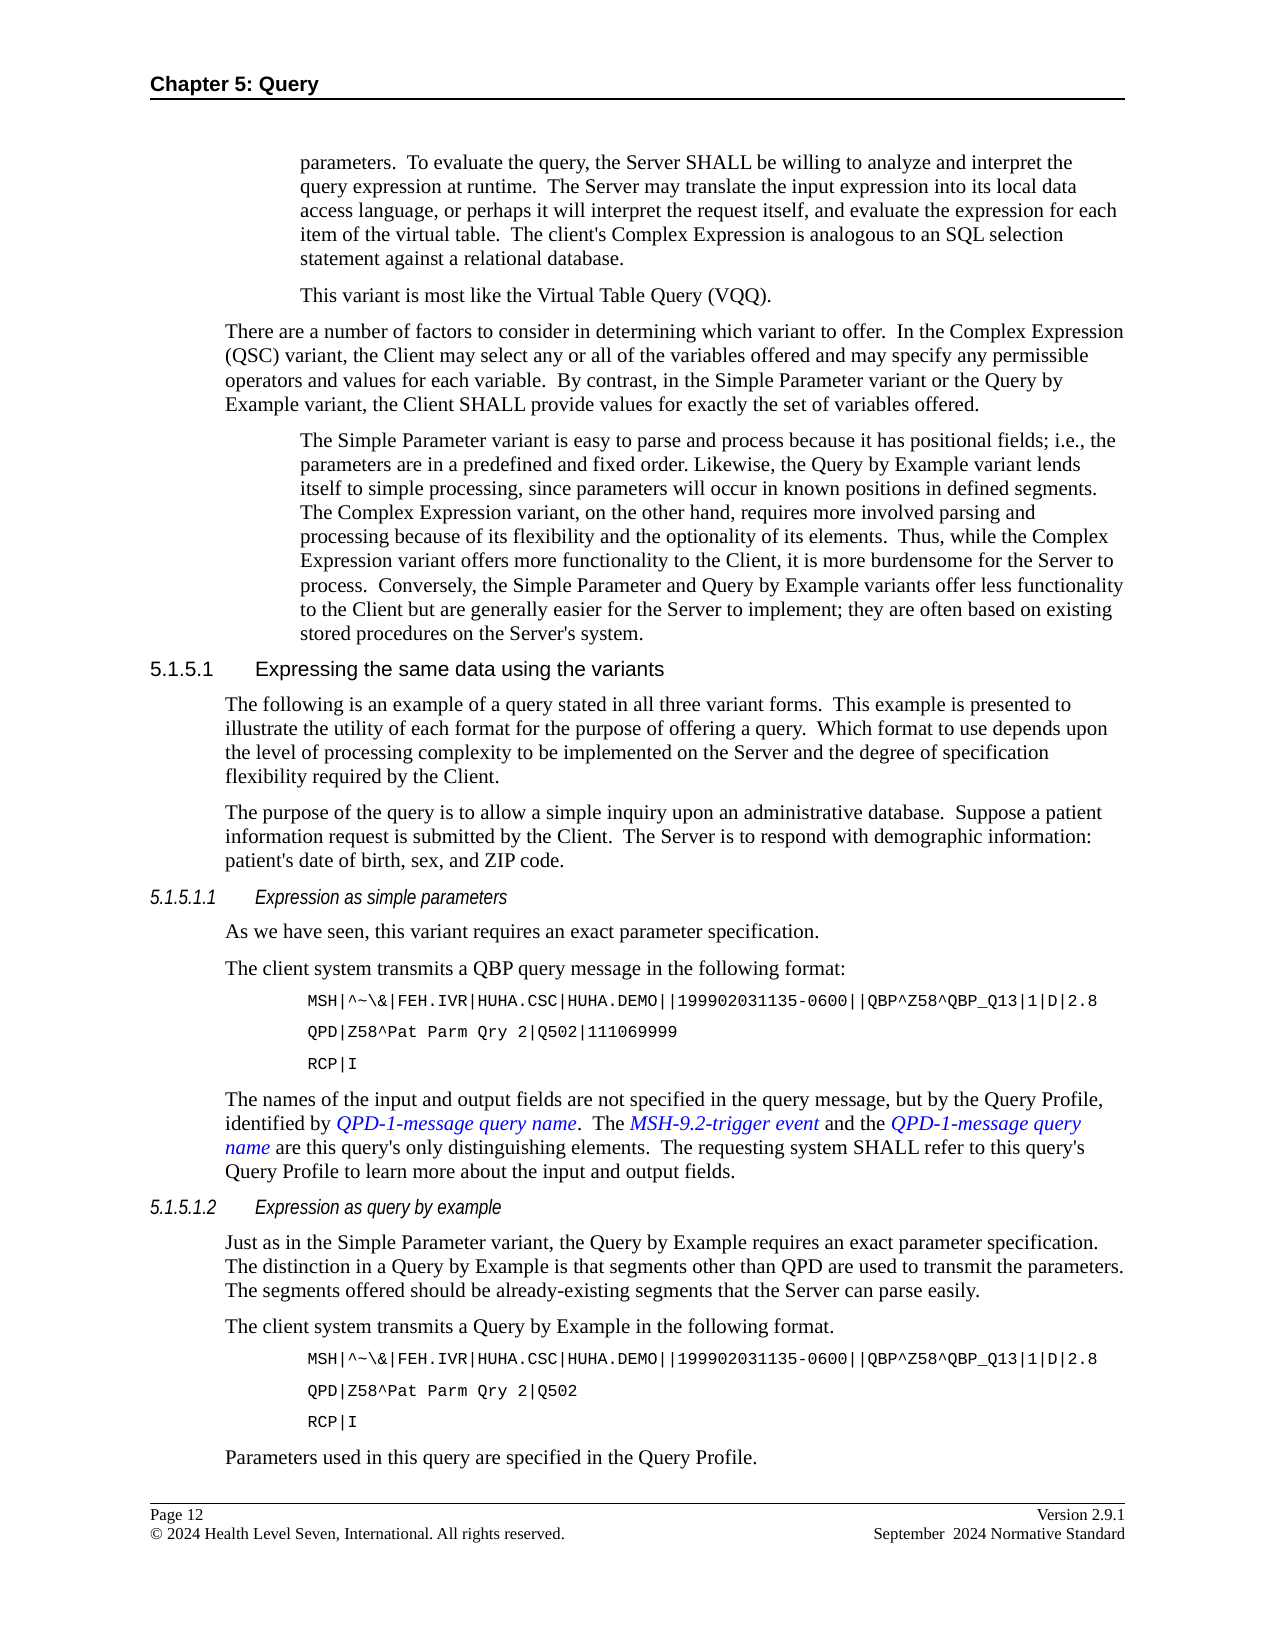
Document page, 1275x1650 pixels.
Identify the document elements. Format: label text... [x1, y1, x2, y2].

text As we have seen, this variant requires an exact parameter specification. [225, 919, 1125, 943]
text There are a number of factors to consider in determining which variant to offer. In the Complex Expression (QSC) variant, the Client may select any or all of the variables offered and may specify any permissible operators and values for each variable. By contrast, in the Simple Parameter variant or the Query by Example variant, the Client SHALL provide values for exactly the set of variables offered. [225, 319, 1125, 416]
text Parameters used in this query are specified in the Query Profile. [225, 1445, 1125, 1469]
text Just as in the Simple Parameter variant, the Query by Example requires an exact parameter specification. The distinction in a Query by Example is that segments other than QPD are used to transmit the parameters. The segments offered should be already-existing segments that the Server can parse easily. [225, 1230, 1125, 1302]
text The names of the input and output fields are not specified in the query message, but by the Query Profile, identified by QPD-1-message query name. The MSH-9.2-trigger event and the QPD-1-message query name are this query's only distinguishing elements. The requesting system SHALL refer to this query's Query Profile to learn more about the input and output fields. [225, 1087, 1125, 1183]
text The following is an example of a query stated in all three variant forms. This example is presented to illustrate the utility of each format for the purpose of offering a query. Which format to use depends upon the level of processing complexity to be implemented on the Server and the degree of specification flexibility required by the Client. [225, 692, 1125, 788]
subtitle Expression as simple parameters [150, 885, 1125, 909]
text RCP|I [307, 1414, 1125, 1432]
text RCP|I [307, 1055, 1125, 1074]
subtitle Expressing the same data using the variants [150, 657, 1125, 681]
text The client system transmits a QBP query message in the following format: [225, 956, 1125, 980]
subtitle Expression as query by example [150, 1195, 1125, 1219]
text This variant is most like the Virtual Table Query (VQQ). [300, 283, 1125, 307]
text The client system transmits a Query by Example in the following format. [225, 1314, 1125, 1338]
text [300, 150, 1125, 270]
text QPD|Z58^Pat Parm Qry 2|Q502 [307, 1382, 1125, 1401]
text QPD|Z58^Pat Parm Qry 2|Q502|111069999 [307, 1024, 1125, 1043]
text MSH|^~\&|FEH.IVR|HUHA.CSC|HUHA.DEMO||199902031135-0600||QBP^Z58^QBP_Q13|1|D|2.8 [307, 992, 1125, 1011]
text MSH|^~\&|FEH.IVR|HUHA.CSC|HUHA.DEMO||199902031135-0600||QBP^Z58^QBP_Q13|1|D|2.8 [307, 1351, 1125, 1370]
text The Simple Parameter variant is easy to parse and process because it has positional fields; i.e., the parameters are in a predefined and fixed order. Likewise, the Query by Example variant lends itself to simple processing, since parameters will occur in known positions in defined segments. The Complex Expression variant, on the other hand, requires more involved parsing and processing because of its flexibility and the optionality of its elements. Thus, while the Complex Expression variant offers more functionality to the Client, it is more burdensome for the Server to process. Conversely, the Simple Parameter and Query by Example variants offer less functionality to the Client but are generally easier for the Server to implement; they are often based on existing stored procedures on the Server's system. [300, 428, 1125, 645]
text The purpose of the query is to allow a simple inquiry upon an administrative database. Suppose a patient information request is submitted by the Client. The Server is to respond with demographic information: patient's date of birth, sex, and ZIP code. [225, 800, 1125, 872]
